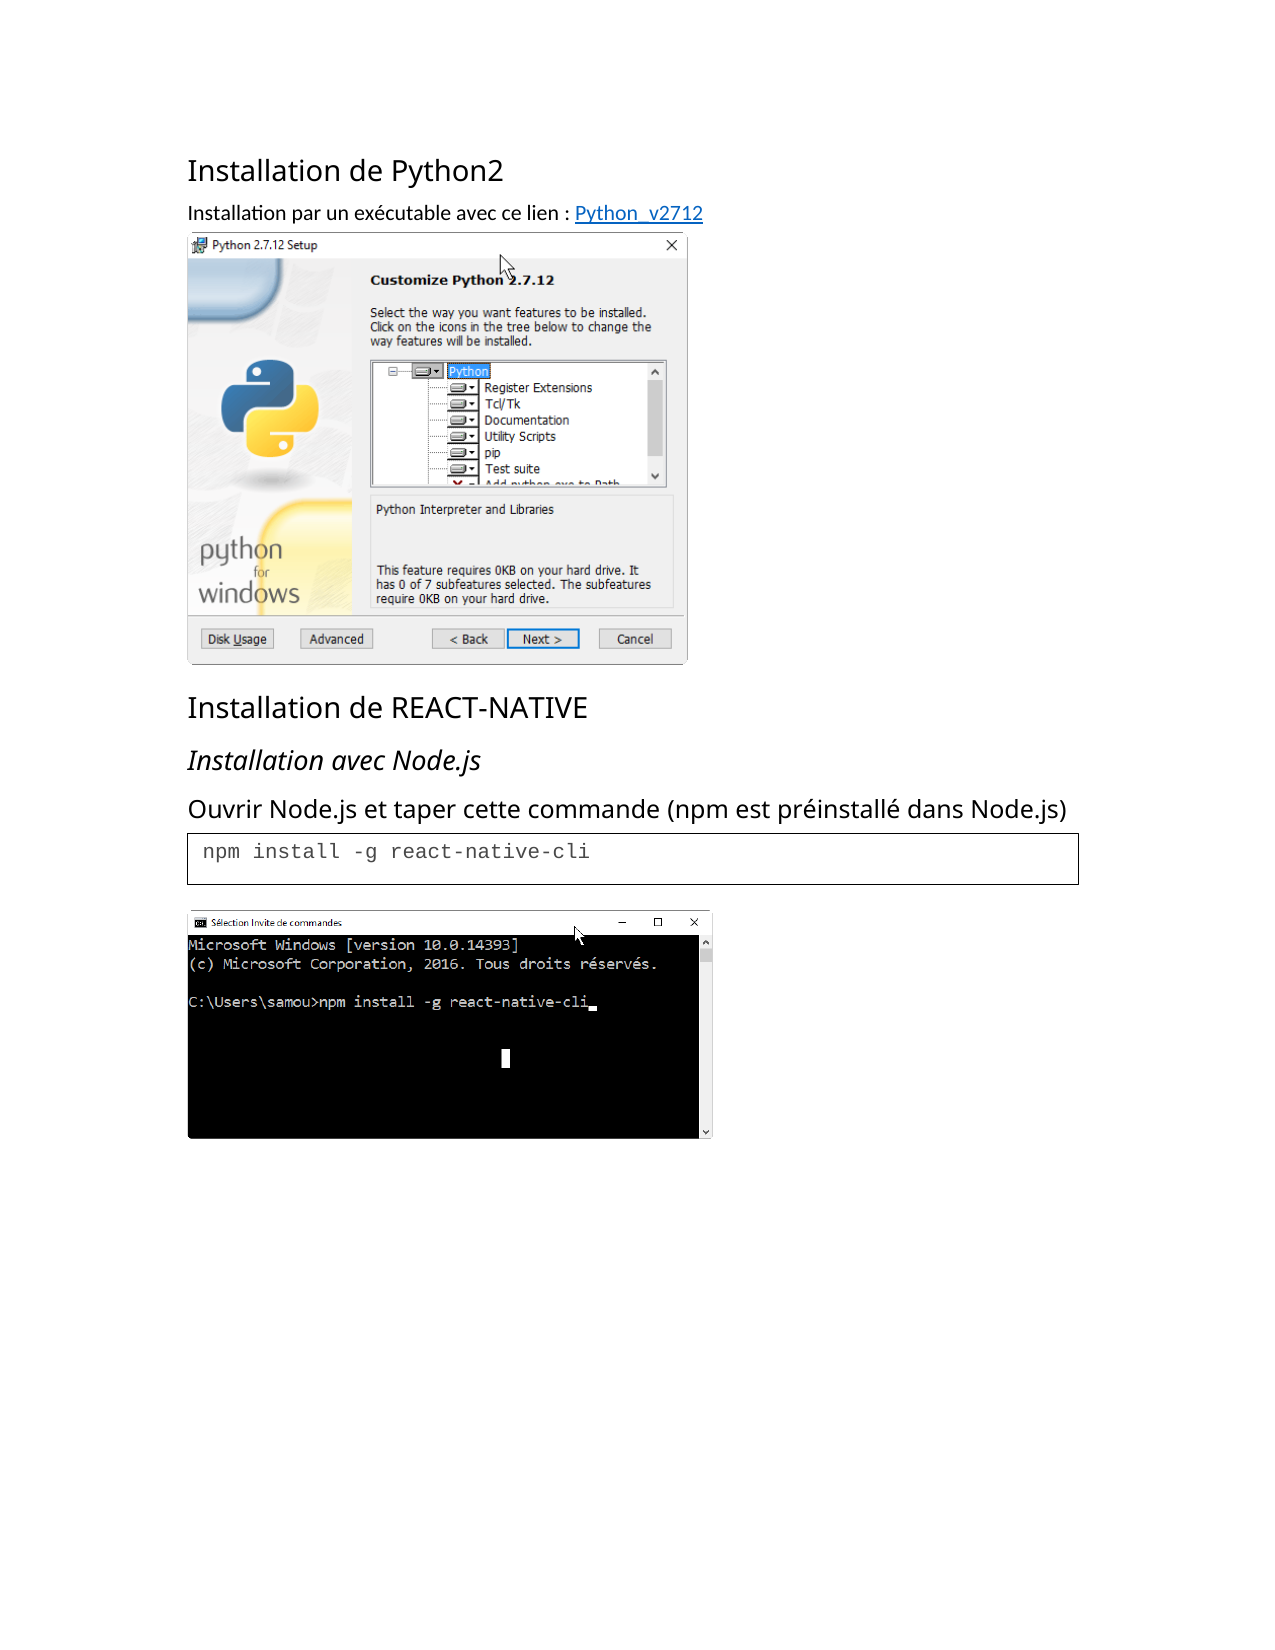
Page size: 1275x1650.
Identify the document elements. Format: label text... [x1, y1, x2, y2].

subtitle Ouvrir Node.js et taper cette commande (npm est préinstallé dans Node.js) [187, 791, 1087, 826]
picture [187, 232, 688, 665]
subtitle Installation de REACT-NATIVE [187, 687, 1087, 727]
picture [187, 910, 713, 1139]
subtitle Installation de Python2 [187, 150, 1087, 190]
subtitle Installation avec Node.js [187, 741, 1087, 778]
